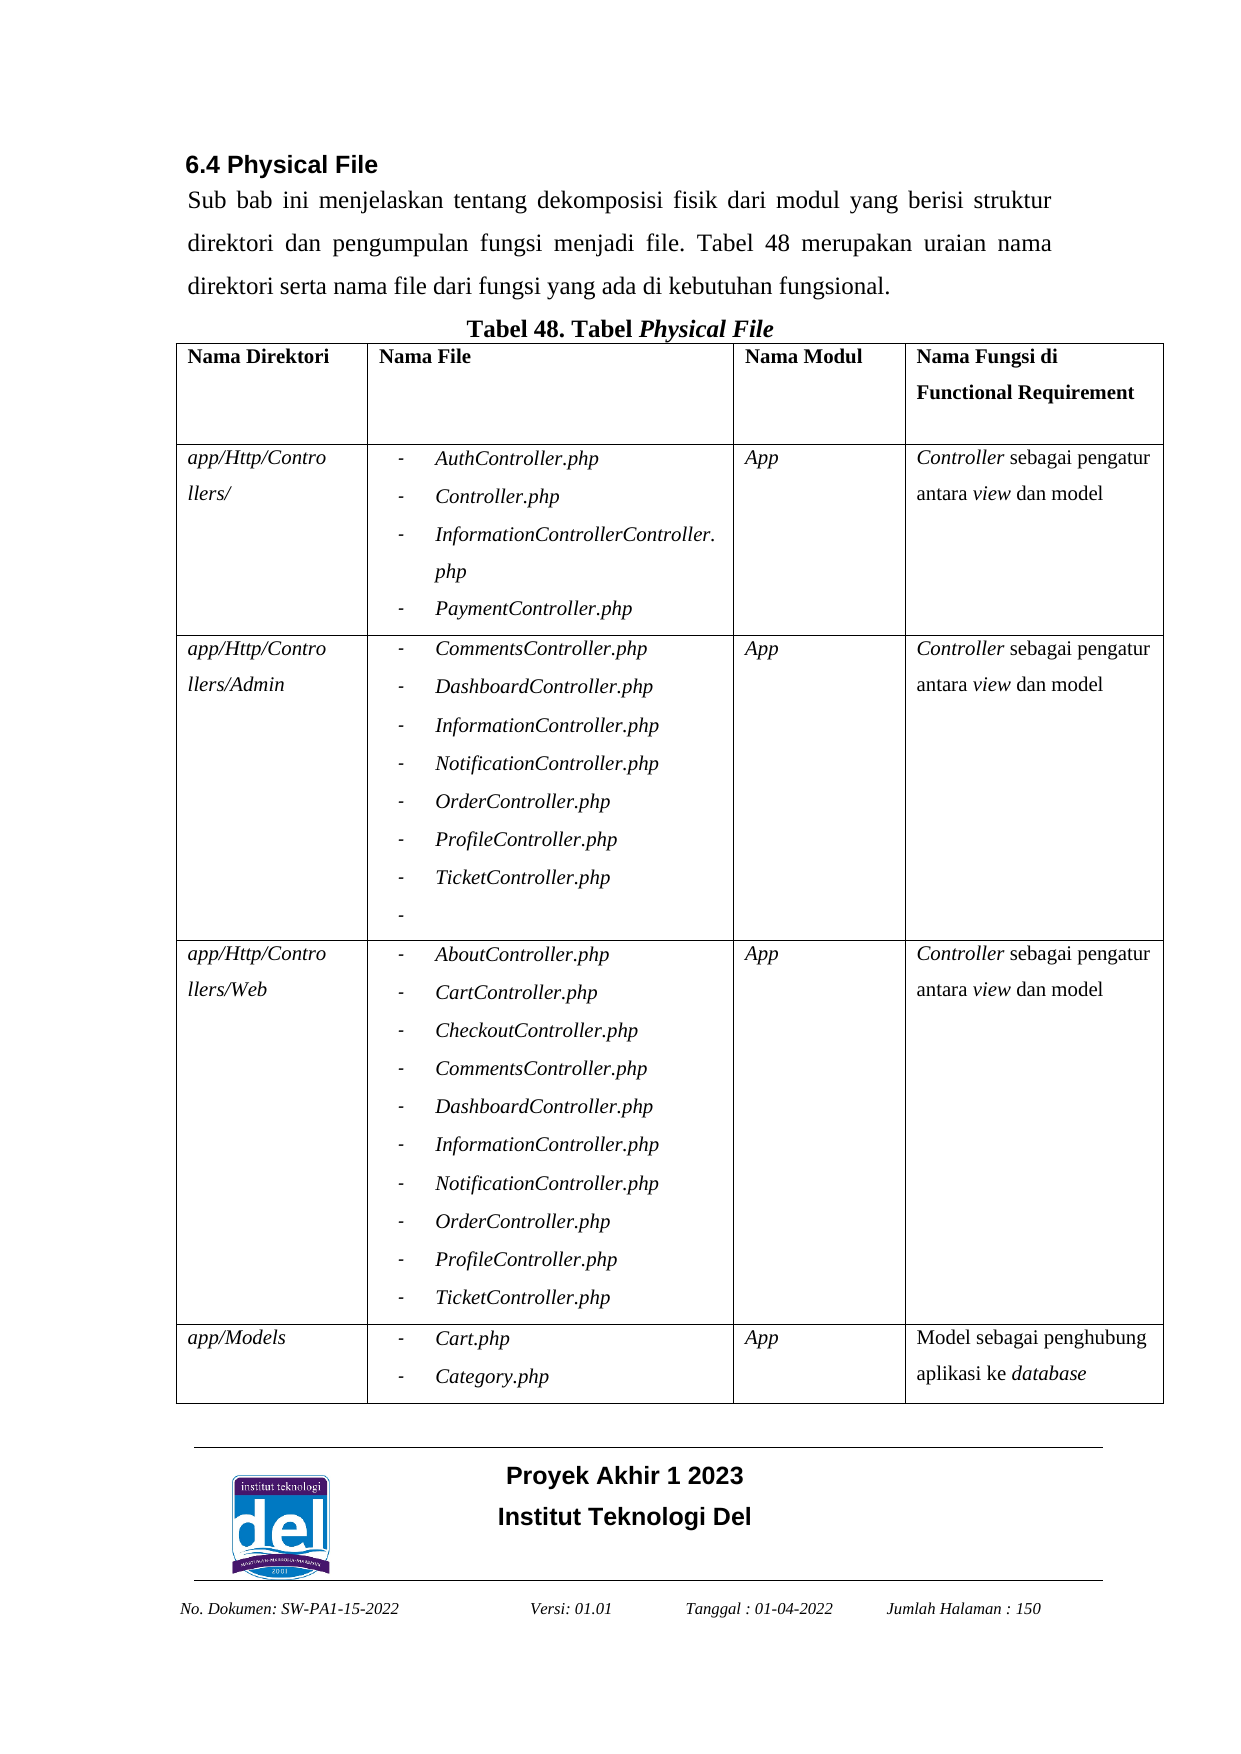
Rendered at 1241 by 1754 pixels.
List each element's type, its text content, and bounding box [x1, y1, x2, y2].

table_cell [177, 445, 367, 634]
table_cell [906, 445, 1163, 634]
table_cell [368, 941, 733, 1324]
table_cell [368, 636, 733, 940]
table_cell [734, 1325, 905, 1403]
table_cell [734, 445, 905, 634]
picture [226, 1473, 332, 1580]
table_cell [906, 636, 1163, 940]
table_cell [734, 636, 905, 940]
text Sub bab ini menjelaskan tentang dekomposisi fisik dari modul yang berisi struktur direktori dan pengumpulan fungsi menjadi file. Tabel 48 merupakan uraian nama direktori serta nama file dari fungsi yang ada di kebutuhan fungsional. [187, 185, 1053, 300]
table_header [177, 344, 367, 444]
subtitle 6.4 Physical File [178, 150, 1053, 179]
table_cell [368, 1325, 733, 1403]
text Tabel 48. Tabel Physical File [187, 314, 1053, 343]
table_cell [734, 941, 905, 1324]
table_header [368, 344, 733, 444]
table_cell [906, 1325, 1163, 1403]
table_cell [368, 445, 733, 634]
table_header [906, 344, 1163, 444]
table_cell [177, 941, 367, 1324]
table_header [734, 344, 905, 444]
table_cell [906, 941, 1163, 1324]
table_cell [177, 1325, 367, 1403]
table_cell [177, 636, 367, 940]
